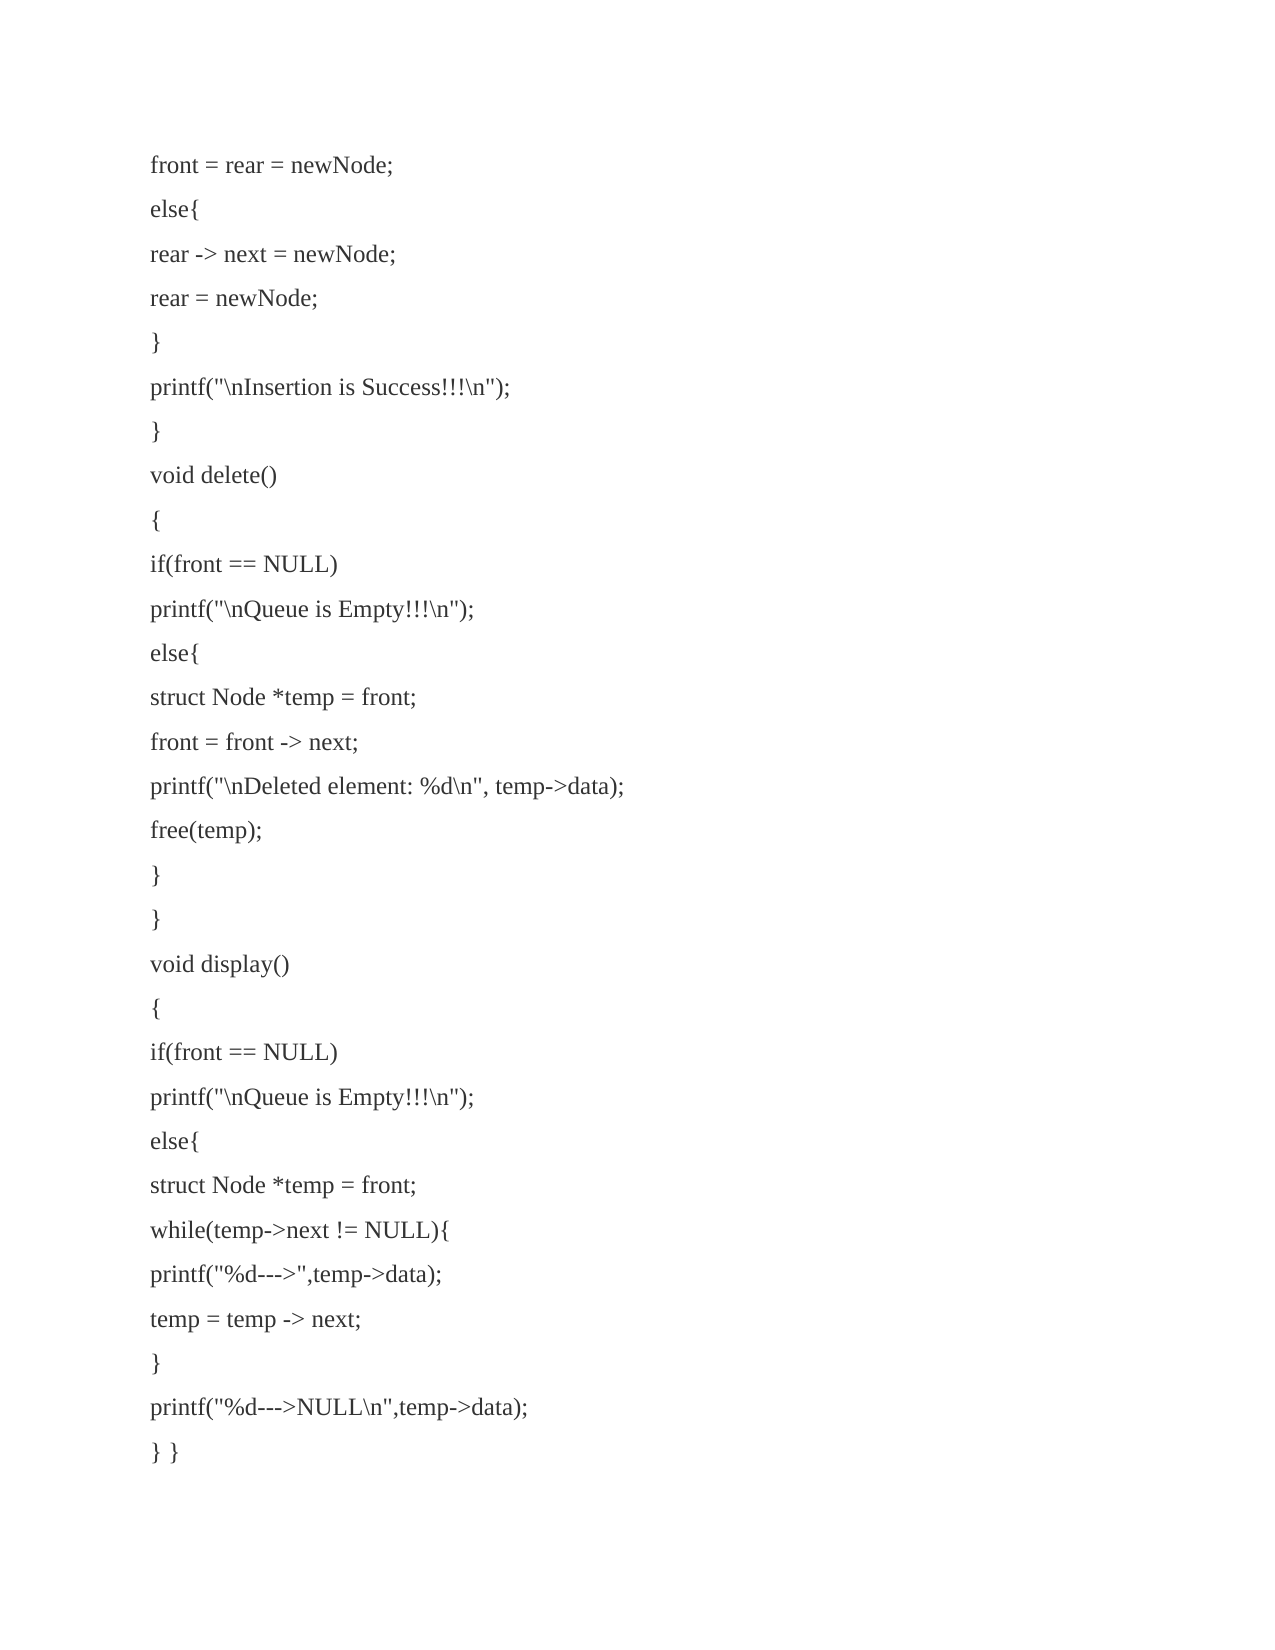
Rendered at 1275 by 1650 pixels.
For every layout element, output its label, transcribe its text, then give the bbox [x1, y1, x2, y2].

text rear = newNode; [150, 283, 1125, 312]
text temp = temp -> next; [150, 1304, 1125, 1332]
text } [150, 1348, 1125, 1377]
text printf("%d--->NULL\n",temp->data); [150, 1392, 1125, 1421]
text } [150, 327, 1125, 356]
text struct Node *temp = front; [150, 1171, 1125, 1199]
text printf("\nDeleted element: %d\n", temp->data); [150, 771, 1125, 800]
text while(temp->next != NULL){ [150, 1215, 1125, 1244]
text printf("%d--->",temp->data); [150, 1259, 1125, 1288]
text front = front -> next; [150, 727, 1125, 756]
text { [150, 505, 1125, 534]
text printf("\nQueue is Empty!!!\n"); [150, 594, 1125, 622]
text { [150, 993, 1125, 1022]
text if(front == NULL) [150, 549, 1125, 578]
text rear -> next = newNode; [150, 239, 1125, 267]
text printf("\nQueue is Empty!!!\n"); [150, 1082, 1125, 1111]
text } } [150, 1437, 1125, 1466]
text struct Node *temp = front; [150, 682, 1125, 711]
text void display() [150, 949, 1125, 977]
text printf("\nInsertion is Success!!!\n"); [150, 372, 1125, 401]
text void delete() [150, 461, 1125, 489]
text front = rear = newNode; [150, 150, 1125, 179]
text free(temp); [150, 816, 1125, 844]
text } [150, 860, 1125, 889]
text } [150, 416, 1125, 445]
text else{ [150, 1126, 1125, 1155]
text else{ [150, 638, 1125, 667]
text if(front == NULL) [150, 1037, 1125, 1066]
text } [150, 904, 1125, 933]
text else{ [150, 194, 1125, 223]
